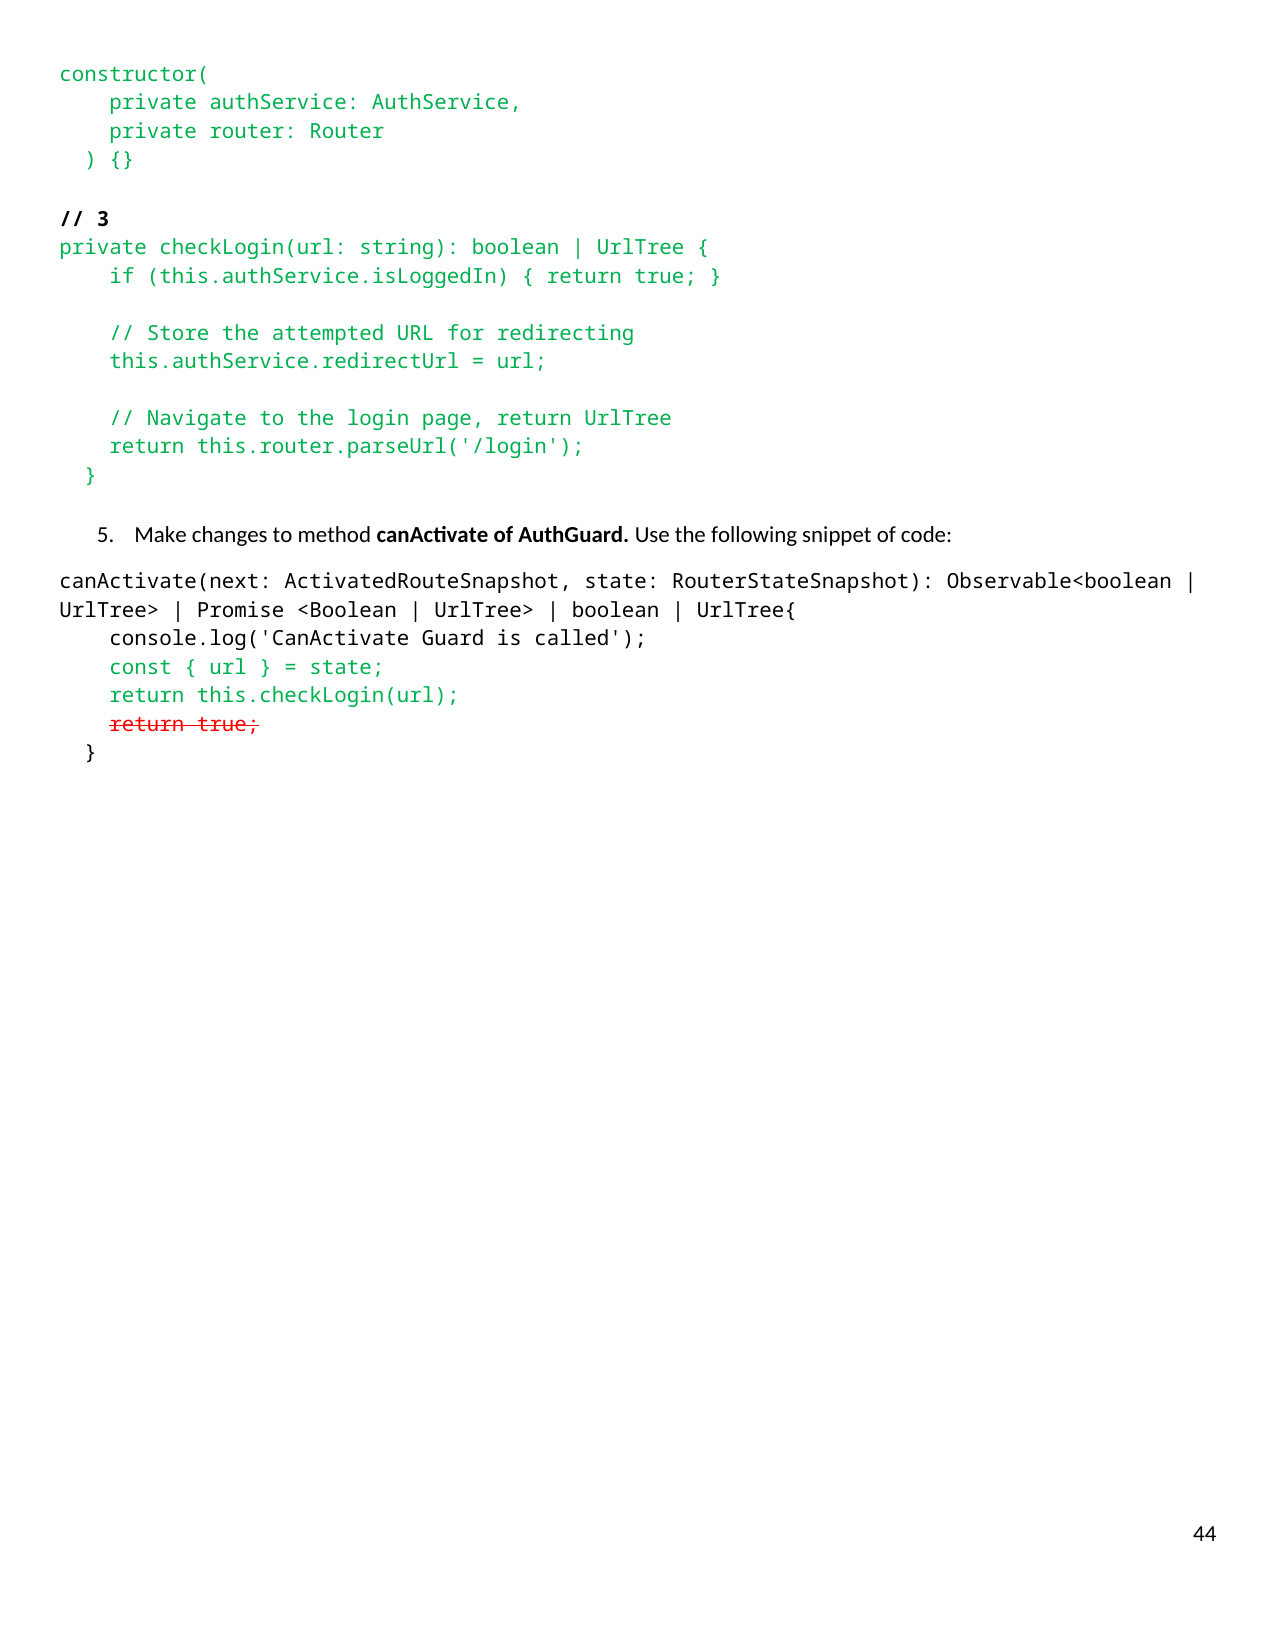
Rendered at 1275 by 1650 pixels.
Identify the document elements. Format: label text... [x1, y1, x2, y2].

text ) {} [59, 144, 1216, 173]
list Make changes to method canActivate of AuthGuard. Use the following snippet of code: [97, 520, 1216, 548]
text return true; [59, 709, 1216, 737]
text // 3 [59, 204, 1216, 232]
text private authService: AuthService, [59, 87, 1216, 116]
text this.authService.redirectUrl = url; [59, 346, 1216, 375]
text // Navigate to the login page, return UrlTree [59, 403, 1216, 432]
text canActivate(next: ActivatedRouteSnapshot, state: RouterStateSnapshot): Observable<boolean | UrlTree> | Promise <Boolean | UrlTree> | boolean | UrlTree{ [59, 567, 1216, 623]
text if (this.authService.isLoggedIn) { return true; } [59, 261, 1216, 289]
text const { url } = state; [59, 652, 1216, 680]
text return this.checkLogin(url); [59, 680, 1216, 709]
text console.log('CanActivate Guard is called'); [59, 623, 1216, 652]
text // Store the attempted URL for redirecting [59, 318, 1216, 346]
text private router: Router [59, 116, 1216, 144]
text constructor( [59, 59, 1216, 87]
text } [59, 737, 1216, 766]
text private checkLogin(url: string): boolean | UrlTree { [59, 232, 1216, 261]
text return this.router.parseUrl('/login'); [59, 432, 1216, 460]
text } [59, 460, 1216, 488]
